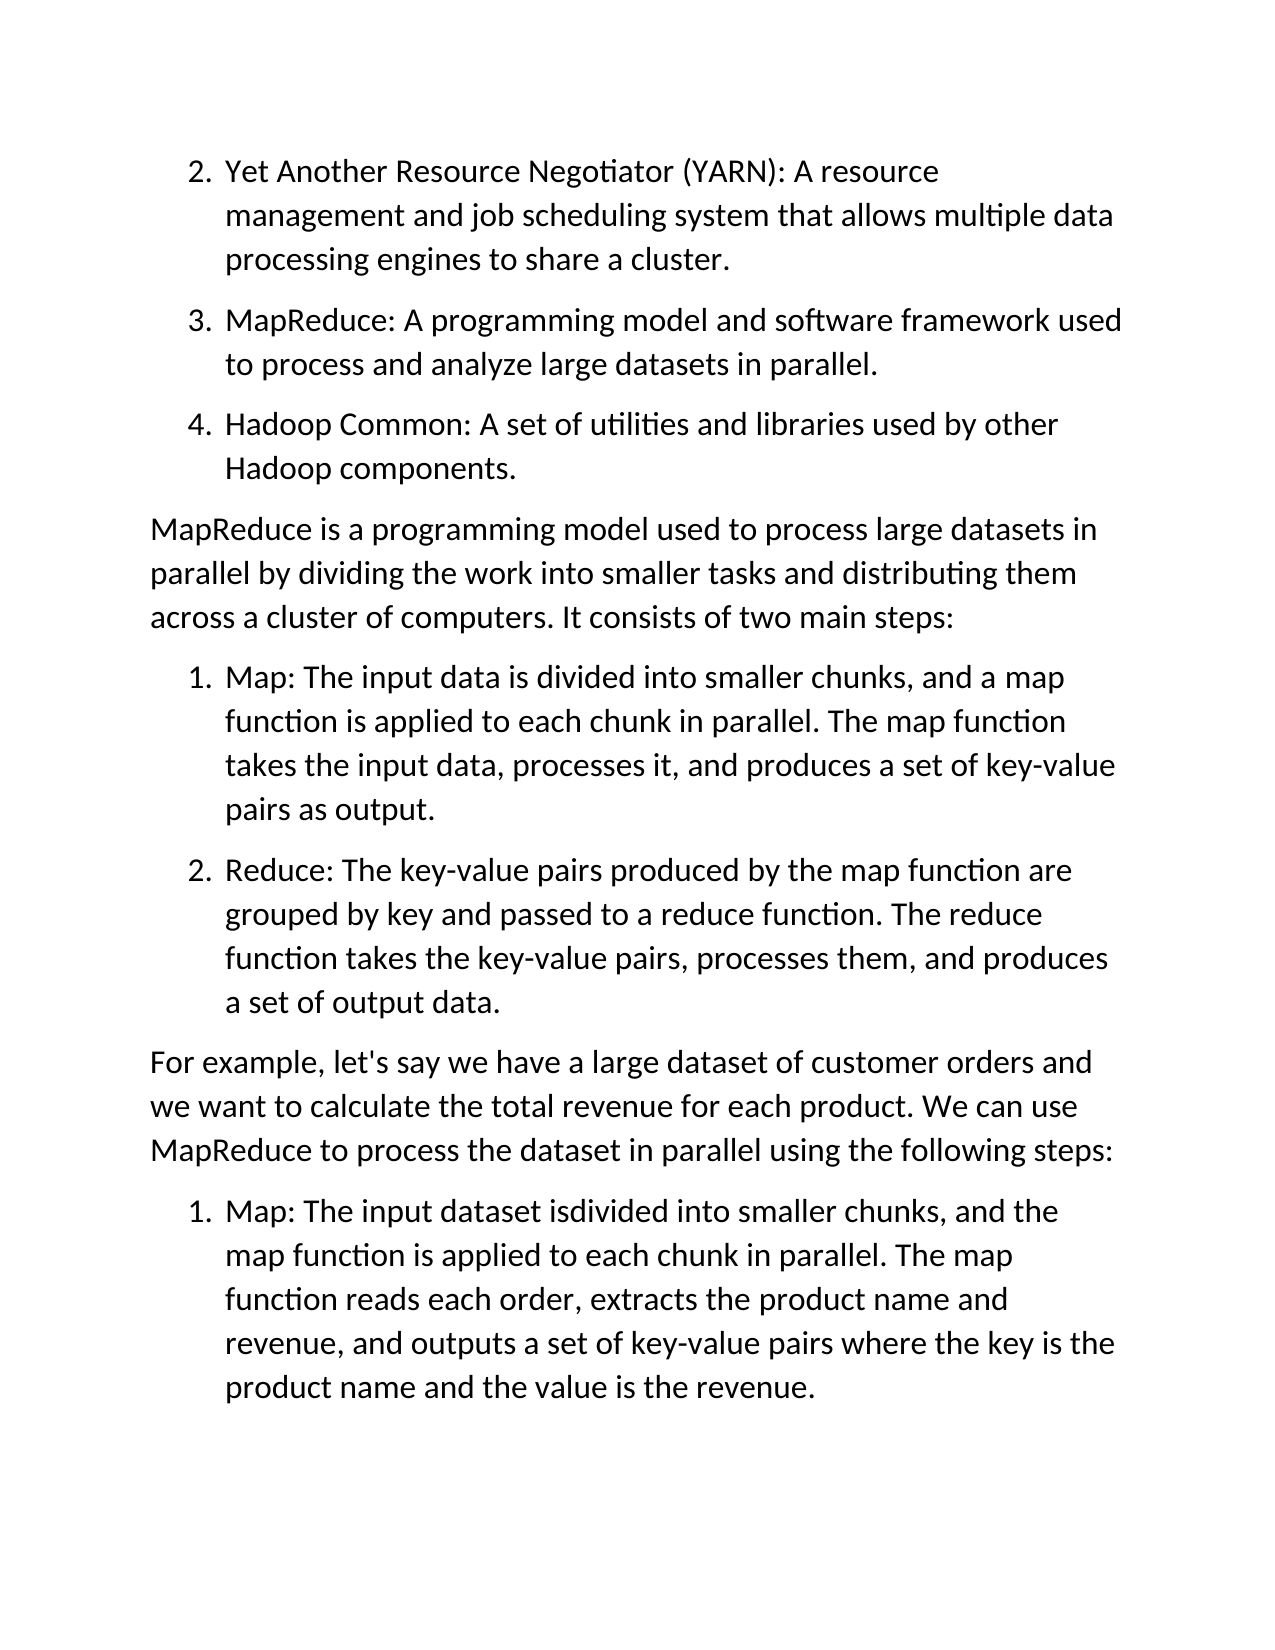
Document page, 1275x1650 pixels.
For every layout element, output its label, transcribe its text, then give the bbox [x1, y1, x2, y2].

list Yet Another Resource Negotiator (YARN): A resource management and job scheduling system that allows multiple data processing engines to share a cluster. [187, 150, 1125, 279]
list Map: The input dataset isdivided into smaller chunks, and the map function is applied to each chunk in parallel. The map function reads each order, extracts the product name and revenue, and outputs a set of key-value pairs where the key is the product name and the value is the revenue. [187, 1190, 1125, 1406]
list Reduce: The key-value pairs produced by the map function are grouped by key and passed to a reduce function. The reduce function takes the key-value pairs, processes them, and produces a set of output data. [187, 849, 1125, 1021]
text MapReduce is a programming model used to process large datasets in parallel by dividing the work into smaller tasks and distributing them across a cluster of computers. It consists of two main steps: [150, 508, 1125, 636]
list Map: The input data is divided into smaller chunks, and a map function is applied to each chunk in parallel. The map function takes the input data, processes it, and produces a set of key-value pairs as output. [187, 656, 1125, 829]
list MapReduce: A programming model and software framework used to process and analyze large datasets in parallel. [187, 298, 1125, 383]
list Hadoop Common: A set of utilities and libraries used by other Hadoop components. [187, 403, 1125, 488]
text For example, let's say we have a large dataset of customer orders and we want to calculate the total revenue for each product. We can use MapReduce to process the dataset in parallel using the following steps: [150, 1041, 1125, 1170]
